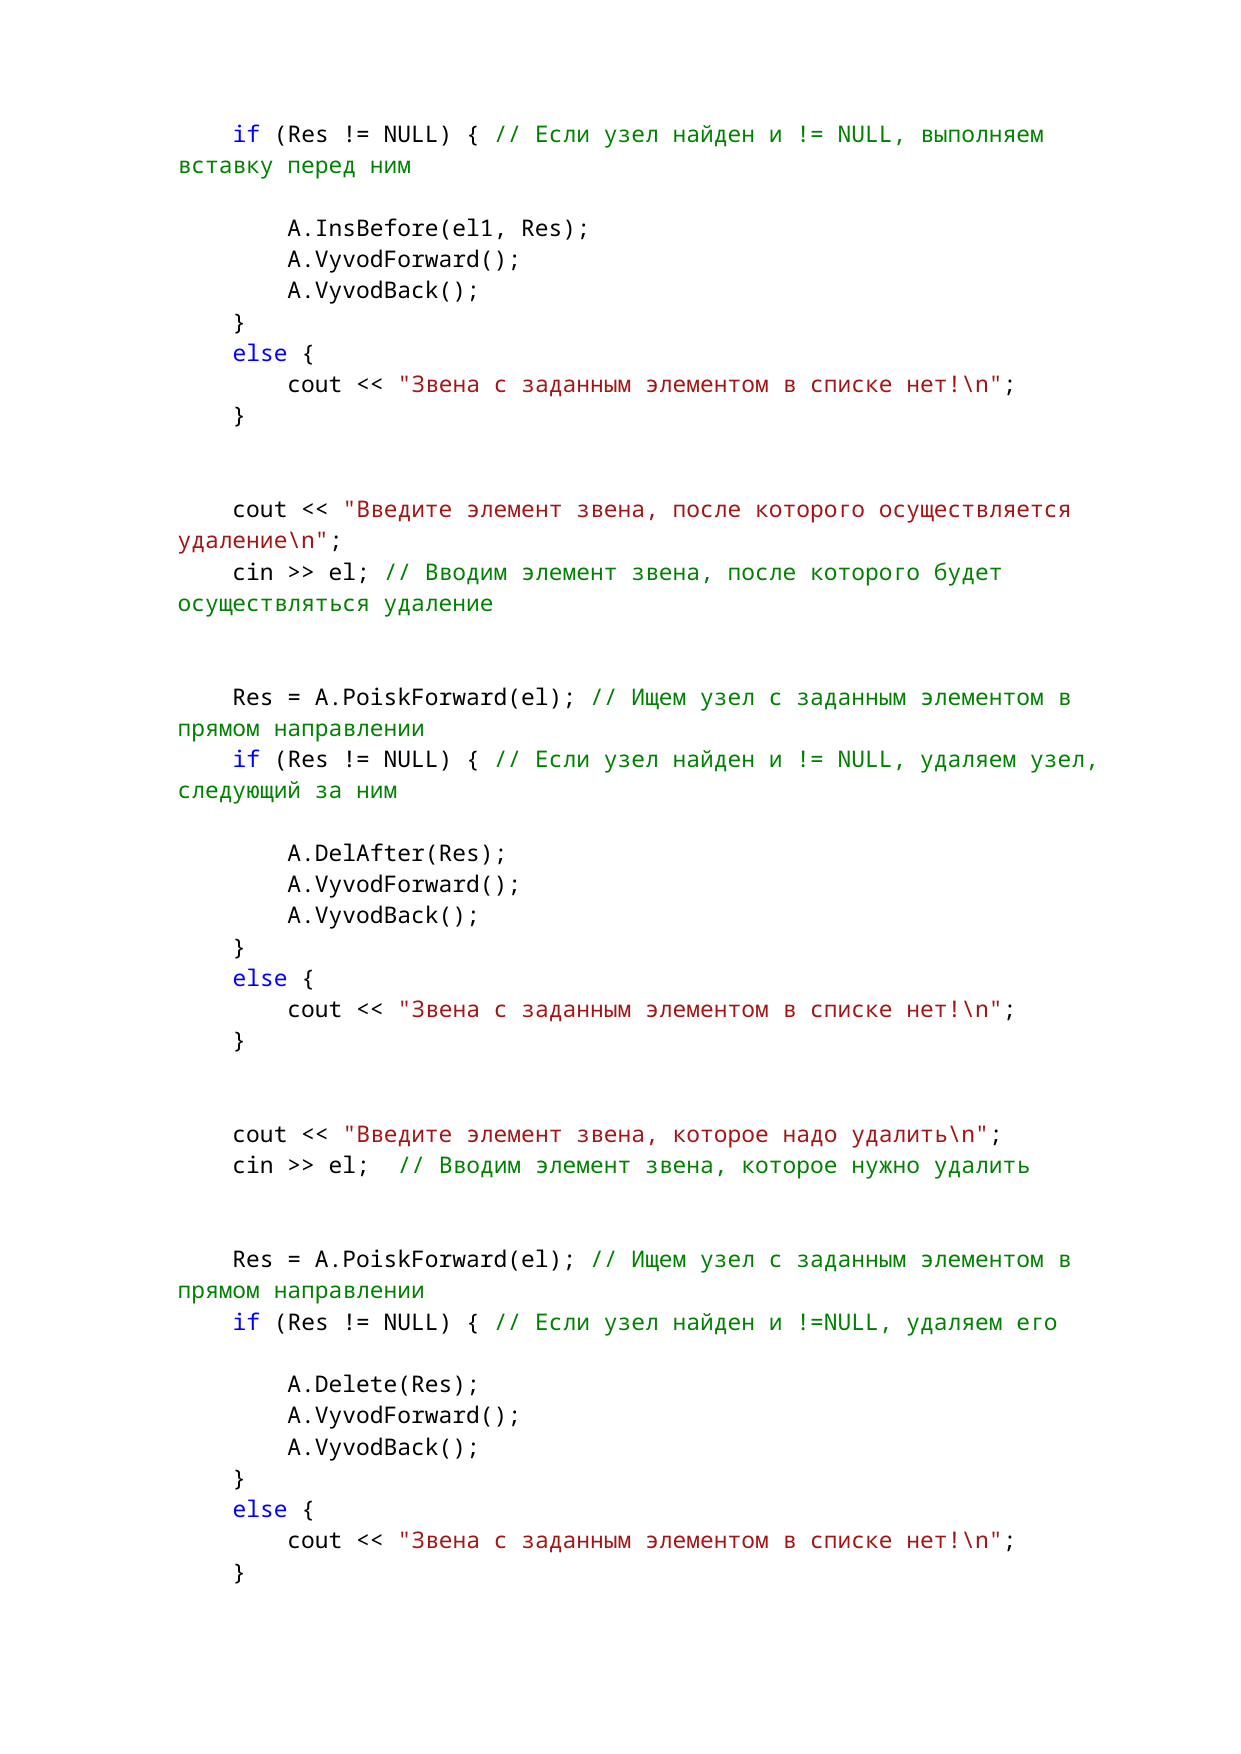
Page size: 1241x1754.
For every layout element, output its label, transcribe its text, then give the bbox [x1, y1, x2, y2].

text A.VyvodForward(); [177, 1399, 1152, 1431]
text else { [177, 962, 1152, 993]
text if (Res != NULL) { // Если узел найден и != NULL, удаляем узел, следующий за ним [177, 743, 1152, 806]
text A.DelAfter(Res); [177, 837, 1152, 868]
text A.VyvodForward(); [177, 868, 1152, 899]
text } [177, 931, 1152, 962]
text cin >> el; // Вводим элемент звена, которое нужно удалить [177, 1149, 1152, 1181]
text } [177, 1462, 1152, 1493]
text A.VyvodBack(); [177, 1431, 1152, 1462]
text cout << "Звена с заданным элементом в списке нет!\n"; [177, 993, 1152, 1024]
text A.InsBefore(el1, Res); [177, 212, 1152, 243]
text Res = A.PoiskForward(el); // Ищем узел с заданным элементом в прямом направлении [177, 1243, 1152, 1306]
text else { [177, 337, 1152, 368]
text A.VyvodBack(); [177, 274, 1152, 306]
text else { [177, 1493, 1152, 1524]
text A.VyvodBack(); [177, 899, 1152, 931]
text cout << "Звена с заданным элементом в списке нет!\n"; [177, 368, 1152, 399]
text cout << "Звена с заданным элементом в списке нет!\n"; [177, 1524, 1152, 1556]
text } [177, 1024, 1152, 1056]
text A.Delete(Res); [177, 1368, 1152, 1399]
text A.VyvodForward(); [177, 243, 1152, 274]
text cout << "Введите элемент звена, которое надо удалить\n"; [177, 1118, 1152, 1149]
text cout << "Введите элемент звена, после которого осуществляется удаление\n"; [177, 493, 1152, 556]
text Res = A.PoiskForward(el); // Ищем узел с заданным элементом в прямом направлении [177, 681, 1152, 743]
text if (Res != NULL) { // Если узел найден и != NULL, выполняем вставку перед ним [177, 118, 1152, 181]
text } [177, 399, 1152, 431]
text if (Res != NULL) { // Если узел найден и !=NULL, удаляем его [177, 1306, 1152, 1337]
text } [177, 306, 1152, 337]
text cin >> el; // Вводим элемент звена, после которого будет осуществляться удаление [177, 556, 1152, 618]
text } [177, 1556, 1152, 1587]
